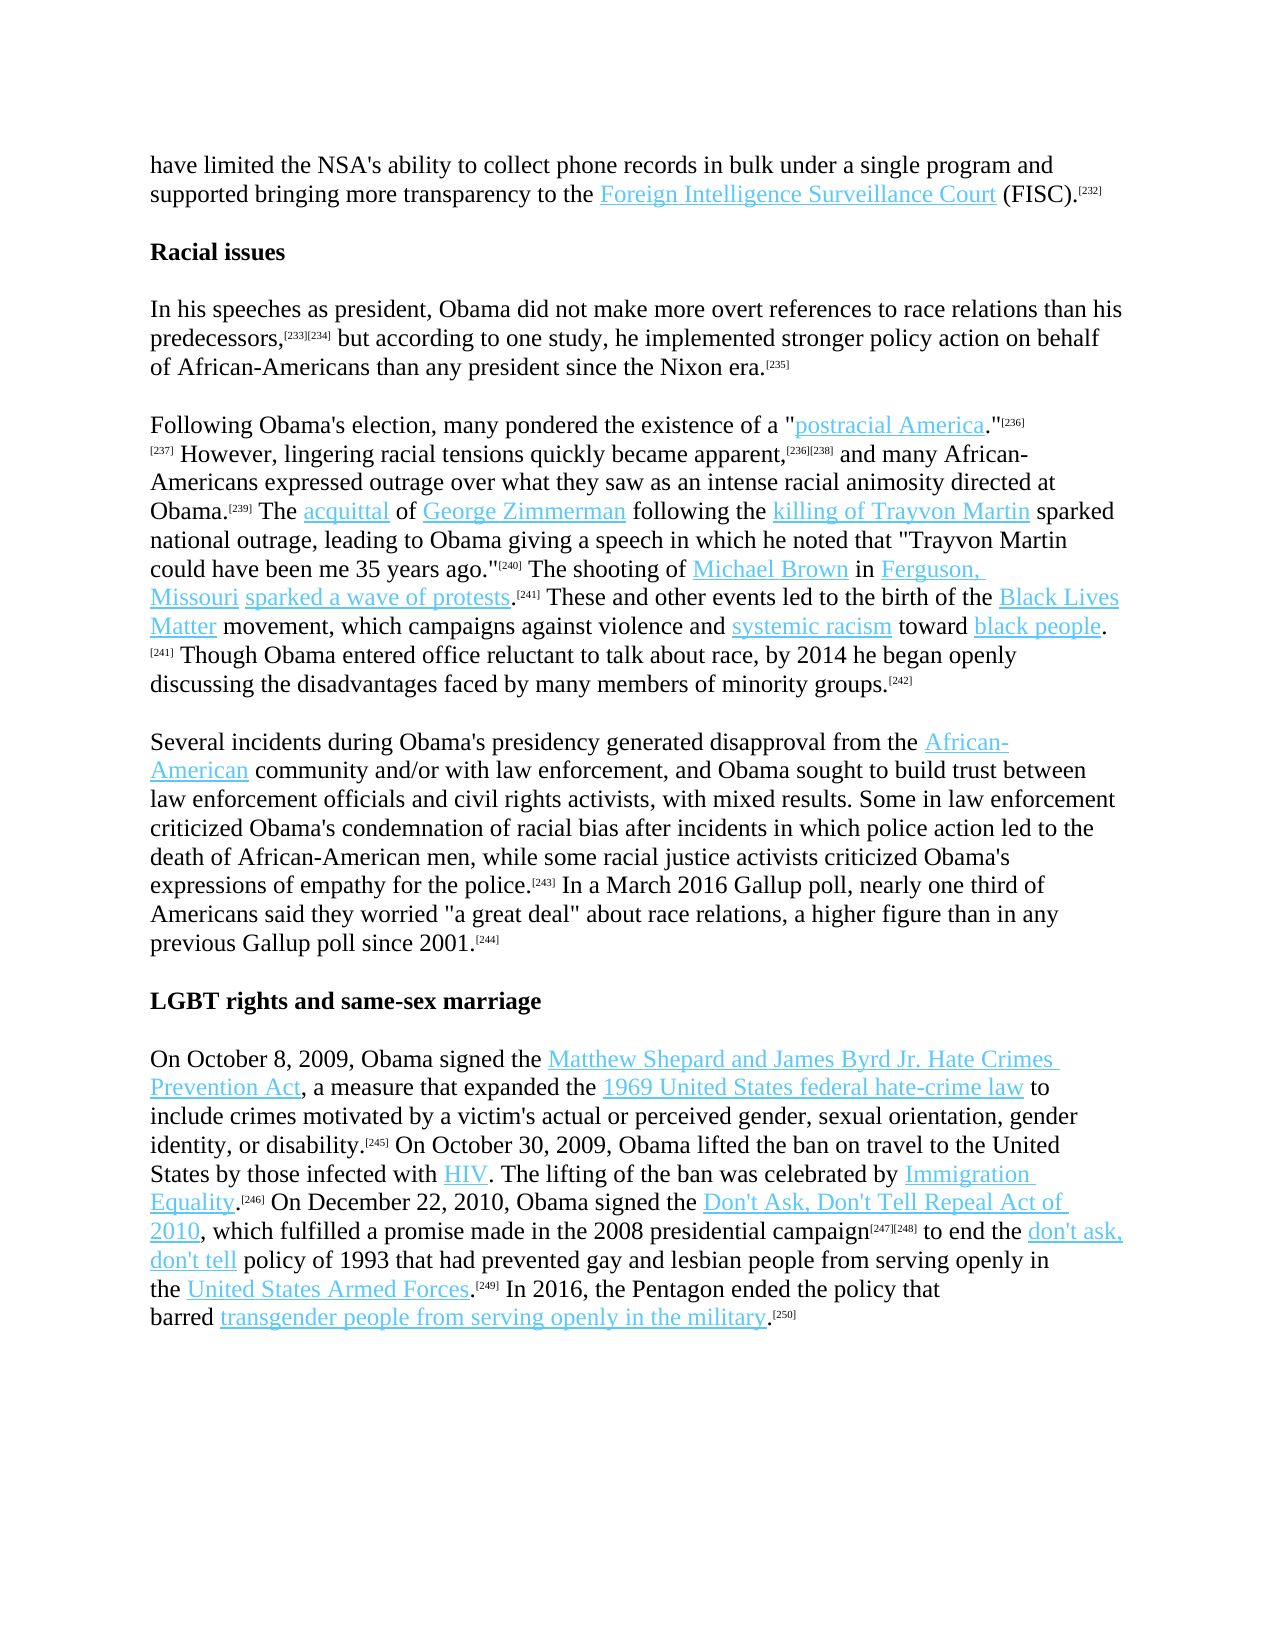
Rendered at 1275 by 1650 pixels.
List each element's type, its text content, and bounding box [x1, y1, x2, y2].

text On October 8, 2009, Obama signed the Matthew Shepard and James Byrd Jr. Hate Crimes Prevention Act, a measure that expanded the 1969 United States federal hate-crime law to include crimes motivated by a victim's actual or perceived gender, sexual orientation, gender identity, or disability.[245] On October 30, 2009, Obama lifted the ban on travel to the United States by those infected with HIV. The lifting of the ban was celebrated by Immigration Equality.[246] On December 22, 2010, Obama signed the Don't Ask, Don't Tell Repeal Act of 2010, which fulfilled a promise made in the 2008 presidential campaign[247][248] to end the don't ask, don't tell policy of 1993 that had prevented gay and lesbian people from serving openly in the United States Armed Forces.[249] In 2016, the Pentagon ended the policy that barred transgender people from serving openly in the military.[250] [150, 1044, 1125, 1331]
text LGBT rights and same-sex marriage [150, 986, 1125, 1014]
text Racial issues [150, 237, 1125, 265]
text Following Obama's election, many pondered the existence of a "postracial America."[236][237] However, lingering racial tensions quickly became apparent,[236][238] and many African-Americans expressed outrage over what they saw as an intense racial animosity directed at Obama.[239] The acquittal of George Zimmerman following the killing of Trayvon Martin sparked national outrage, leading to Obama giving a speech in which he noted that "Trayvon Martin could have been me 35 years ago."[240] The shooting of Michael Brown in Ferguson, Missouri sparked a wave of protests.[241] These and other events led to the birth of the Black Lives Matter movement, which campaigns against violence and systemic racism toward black people.[241] Though Obama entered office reluctant to talk about race, by 2014 he began openly discussing the disadvantages faced by many members of minority groups.[242] [150, 410, 1125, 697]
text In his speeches as president, Obama did not make more overt references to race relations than his predecessors,[233][234] but according to one study, he implemented stronger policy action on behalf of African-Americans than any president since the Nixon era.[235] [150, 294, 1125, 381]
text Several incidents during Obama's presidency generated disapproval from the African-American community and/or with law enforcement, and Obama sought to build trust between law enforcement officials and civil rights activists, with mixed results. Some in law enforcement criticized Obama's condemnation of racial bias after incidents in which police action led to the death of African-American men, while some racial justice activists criticized Obama's expressions of empathy for the police.[243] In a March 2016 Gallup poll, nearly one third of Americans said they worried "a great deal" about race relations, a higher figure than in any previous Gallup poll since 2001.[244] [150, 727, 1125, 957]
